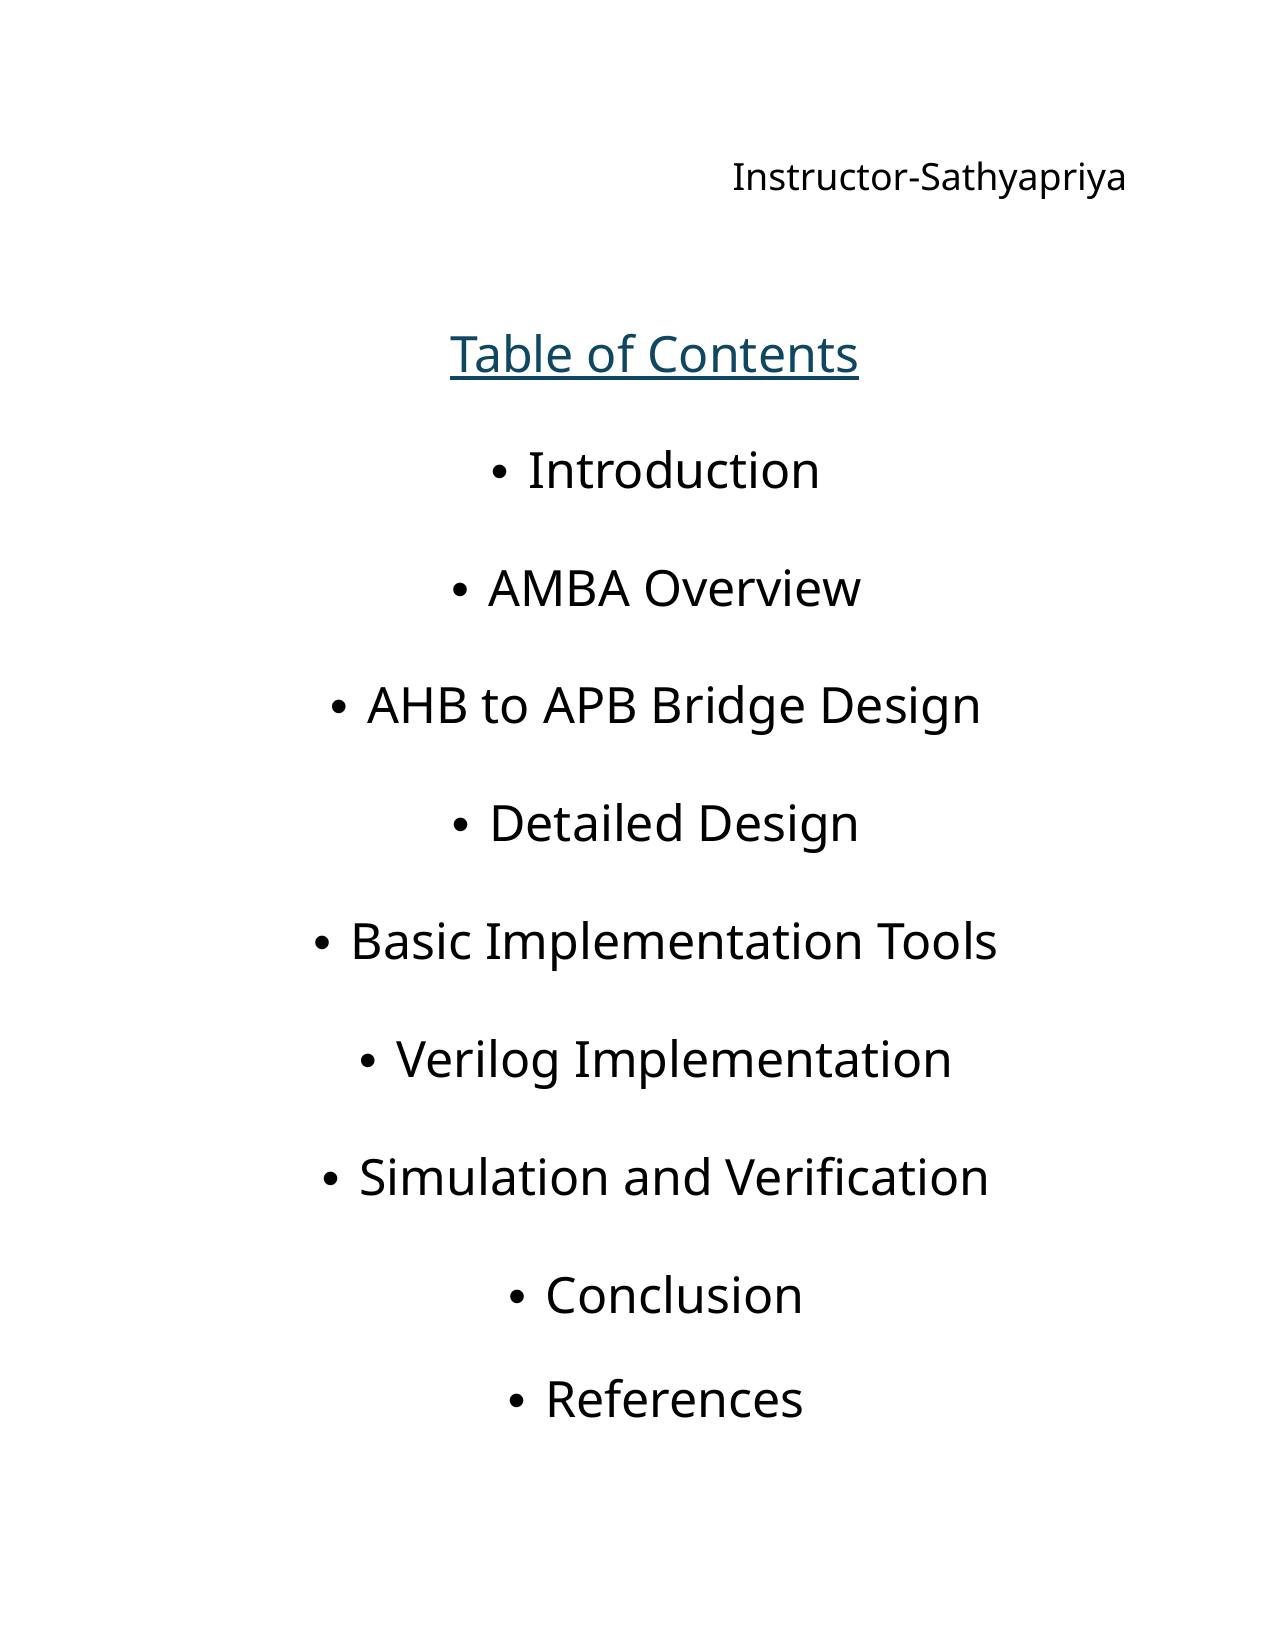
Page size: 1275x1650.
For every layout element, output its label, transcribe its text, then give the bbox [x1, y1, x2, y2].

list Detailed Design [150, 788, 1162, 856]
list AHB to APB Bridge Design [150, 670, 1162, 738]
list Verilog Implementation [150, 1024, 1162, 1092]
list References [150, 1364, 1162, 1432]
list Conclusion [150, 1260, 1162, 1328]
list Basic Implementation Tools [150, 906, 1162, 974]
list Introduction [150, 435, 1162, 503]
list AMBA Overview [150, 553, 1162, 621]
list Simulation and Verification [150, 1142, 1162, 1210]
text Table of Contents [375, 318, 1206, 387]
text Instructor-Sathyapriya [150, 150, 1127, 201]
